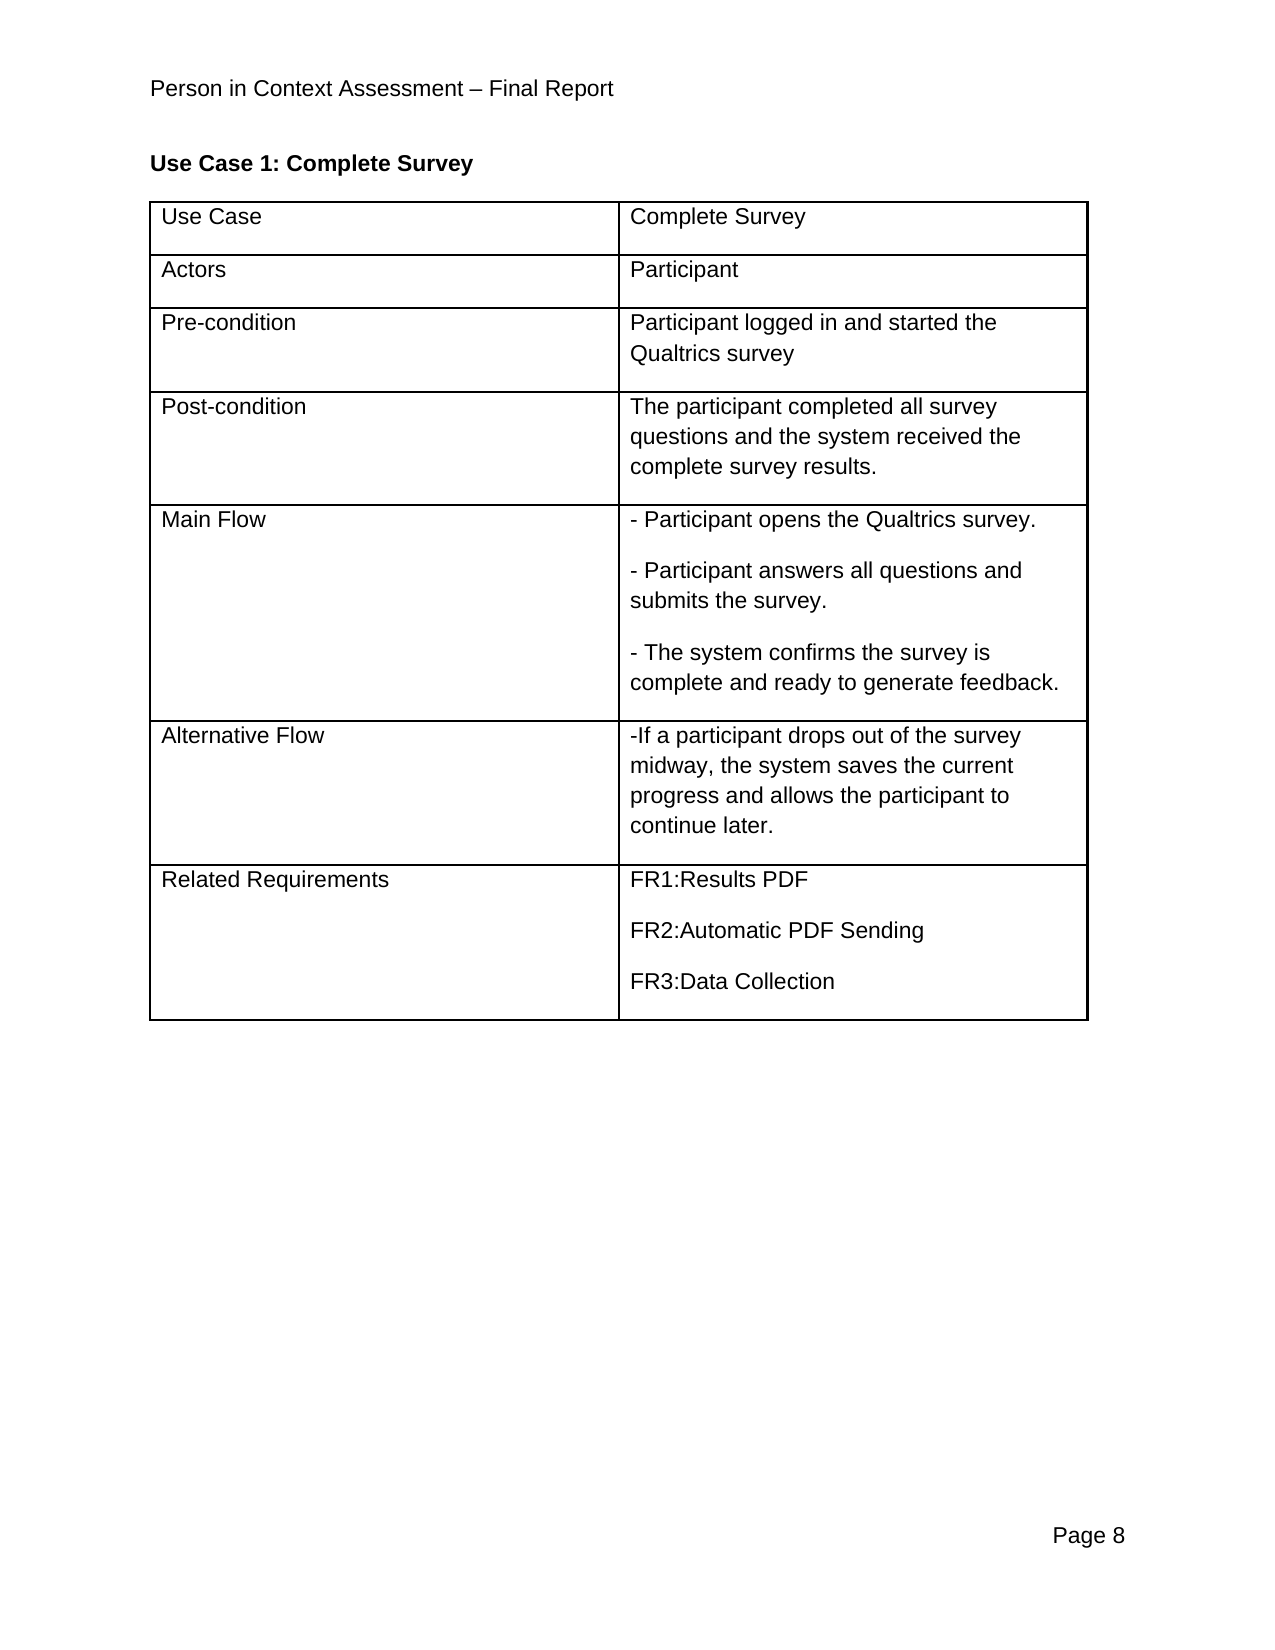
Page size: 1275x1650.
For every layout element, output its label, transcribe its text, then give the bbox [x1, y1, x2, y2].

table_cell FR1:Results PDF FR2:Automatic PDF Sending FR3:Data Collection [620, 866, 1086, 1019]
table_cell The participant completed all survey questions and the system received the complete survey results. [620, 393, 1086, 504]
table_cell Actors [151, 256, 618, 307]
table_cell Pre-condition [151, 309, 618, 391]
table_cell - Participant opens the Qualtrics survey. - Participant answers all questions and submits the survey. - The system confirms the survey is complete and ready to generate feedback. [620, 506, 1086, 720]
table_cell Alternative Flow [151, 722, 618, 863]
table_cell Related Requirements [151, 866, 618, 1019]
table_cell Post-condition [151, 393, 618, 504]
table_header Complete Survey [620, 203, 1086, 254]
table_cell Participant logged in and started the Qualtrics survey [620, 309, 1086, 391]
text Use Case 1: Complete Survey [150, 150, 1125, 176]
table_header Use Case [151, 203, 618, 254]
table_cell Main Flow [151, 506, 618, 720]
table_cell -If a participant drops out of the survey midway, the system saves the current progress and allows the participant to continue later. [620, 722, 1086, 863]
table_cell Participant [620, 256, 1086, 307]
